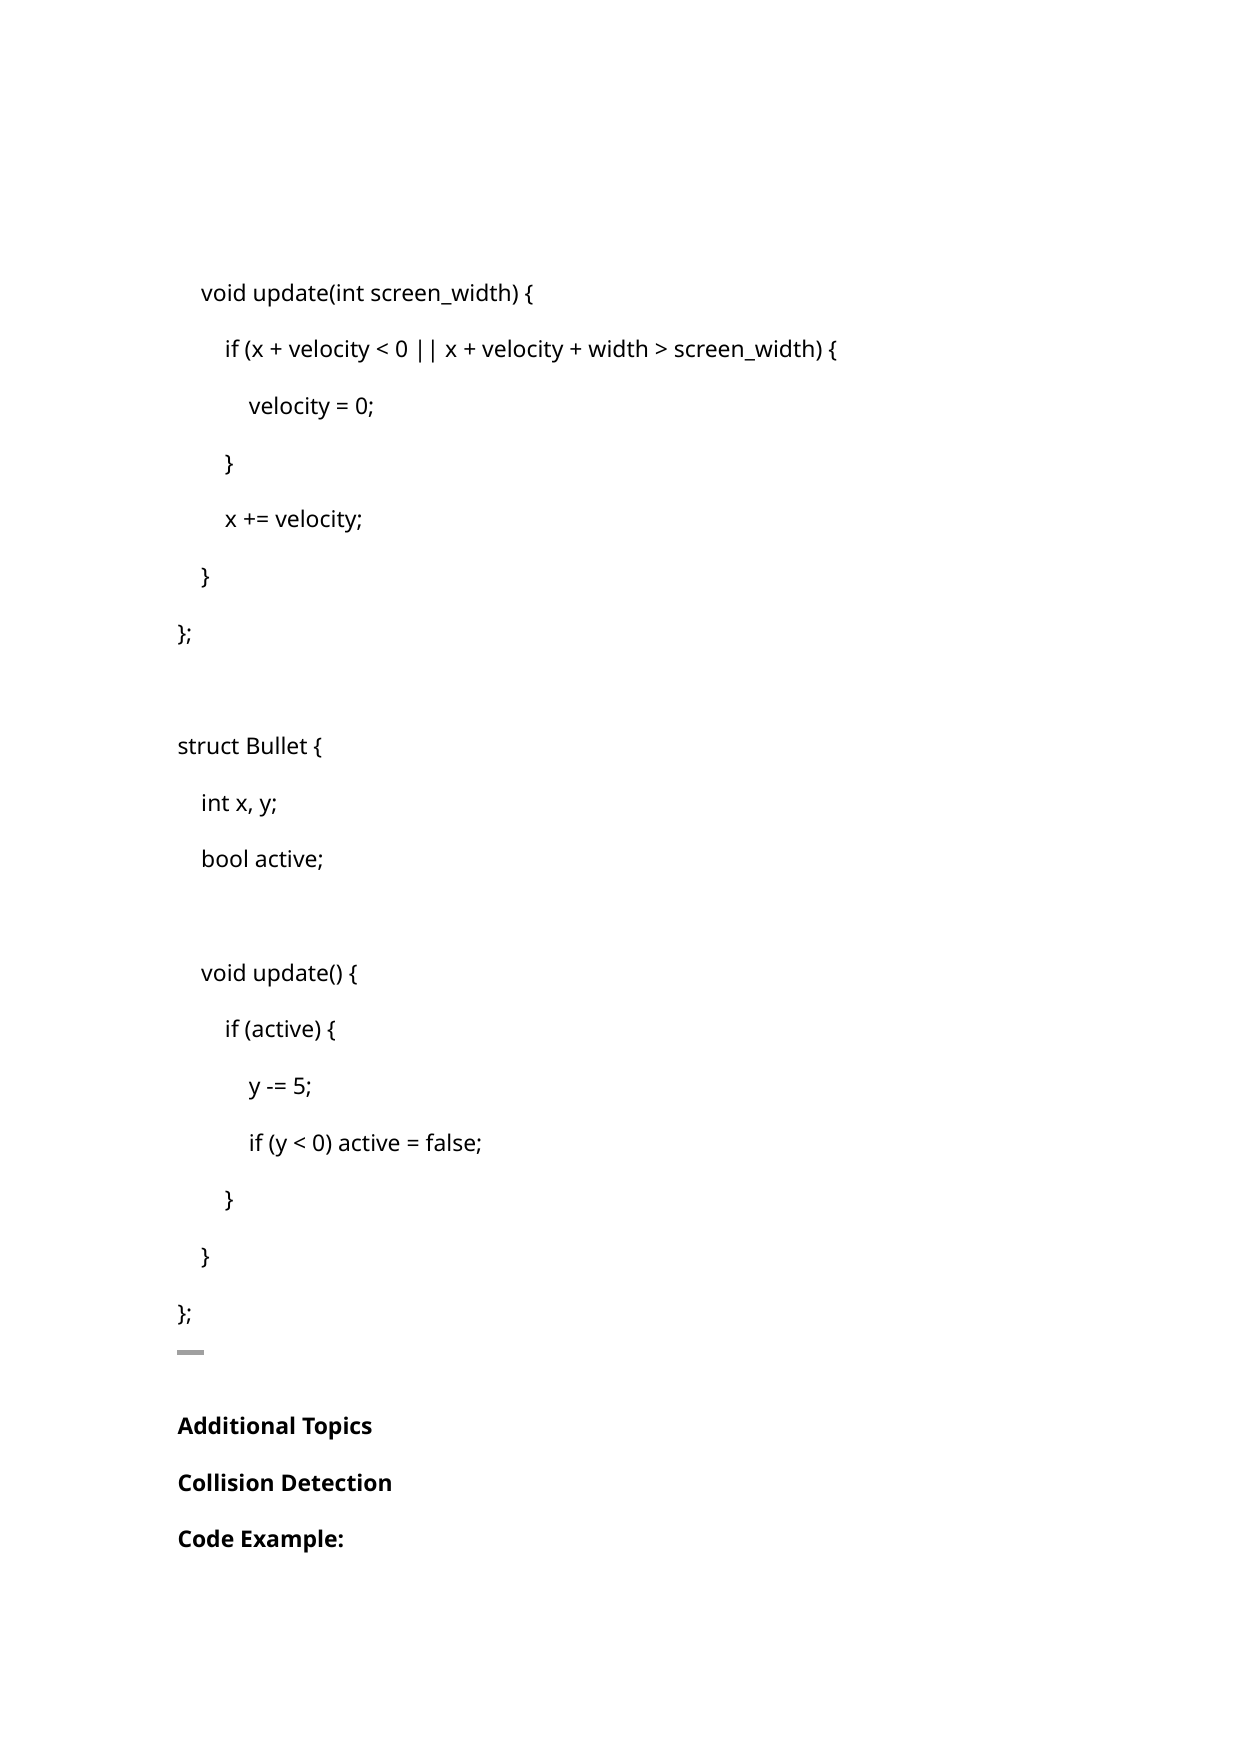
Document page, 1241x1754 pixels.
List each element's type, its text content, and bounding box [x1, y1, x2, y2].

text } [177, 1180, 1063, 1218]
text int x, y; [177, 783, 1063, 821]
text if (x + velocity < 0 || x + velocity + width > screen_width) { [177, 330, 1063, 368]
text } [177, 1237, 1063, 1274]
text } [177, 557, 1063, 594]
text Code Example: [177, 1520, 1063, 1558]
text struct Bullet { [177, 727, 1063, 764]
text }; [177, 613, 1063, 651]
text bool active; [177, 840, 1063, 878]
text velocity = 0; [177, 387, 1063, 424]
text x += velocity; [177, 500, 1063, 538]
text y -= 5; [177, 1067, 1063, 1104]
text } [177, 443, 1063, 481]
text void update() { [177, 953, 1063, 991]
text Additional Topics [177, 1407, 1063, 1444]
text }; [177, 1293, 1063, 1331]
text Collision Detection [177, 1463, 1063, 1501]
text if (y < 0) active = false; [177, 1123, 1063, 1161]
text if (active) { [177, 1010, 1063, 1048]
text void update(int screen_width) { [177, 273, 1063, 311]
